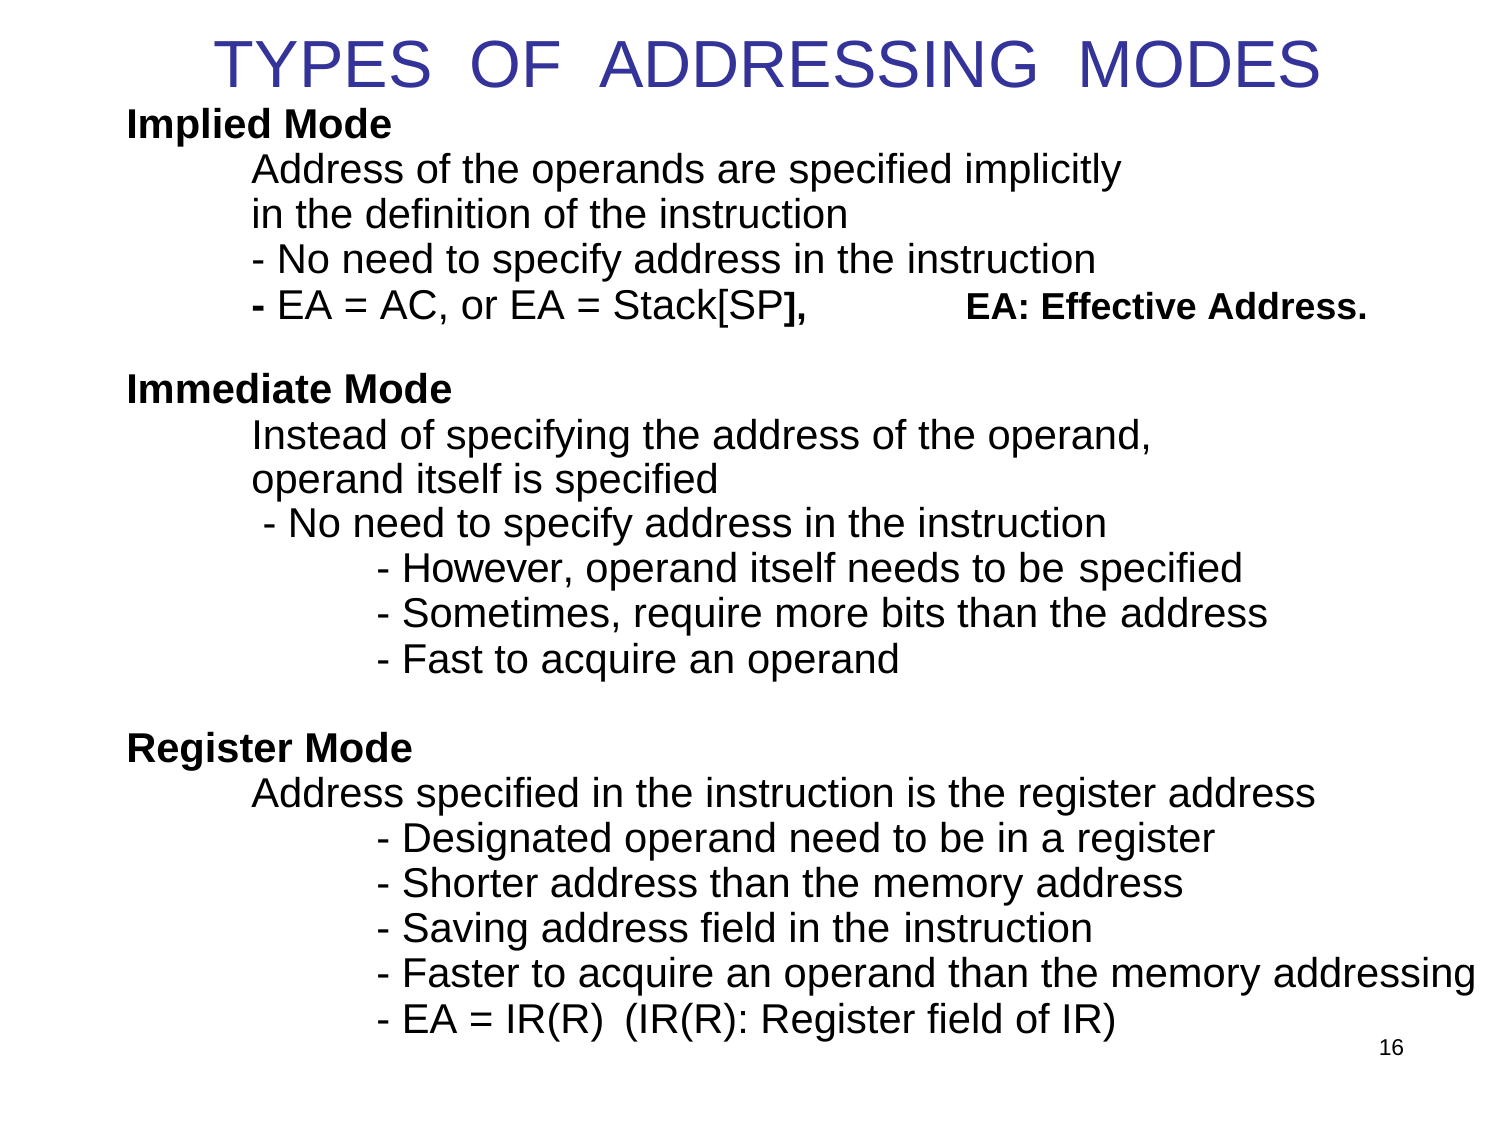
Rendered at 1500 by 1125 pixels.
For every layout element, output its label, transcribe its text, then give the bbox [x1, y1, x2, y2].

text Instead of specifying the address of the operand, operand itself is specified [251, 413, 1303, 503]
list Faster to acquire an operand than the memory addressing [376, 952, 1500, 997]
list EA = IR(R) (IR(R): Register field of IR) [376, 997, 1500, 1043]
list However, operand itself needs to be specified [376, 547, 1500, 592]
list No need to specify address in the instruction [262, 503, 1500, 547]
list No need to specify address in the instruction [251, 237, 1500, 282]
text in the definition of the instruction [251, 192, 1500, 237]
subtitle Immediate Mode [126, 366, 1500, 413]
list Saving address field in the instruction [376, 907, 1500, 952]
list Shorter address than the memory address [376, 862, 1500, 907]
subtitle Implied Mode [126, 102, 1500, 147]
list Designated operand need to be in a register [376, 817, 1500, 862]
list Sometimes, require more bits than the address [376, 592, 1500, 637]
subtitle Register Mode [126, 725, 1500, 772]
text Address of the operands are specified implicitly [251, 147, 1500, 192]
list EA = AC, or EA = Stack[SP], EA: Effective Address. [251, 282, 1500, 328]
subtitle TYPES OF ADDRESSING MODES [36, 28, 1500, 102]
list Fast to acquire an operand [376, 637, 1500, 683]
text Address specified in the instruction is the register address [251, 772, 1500, 817]
